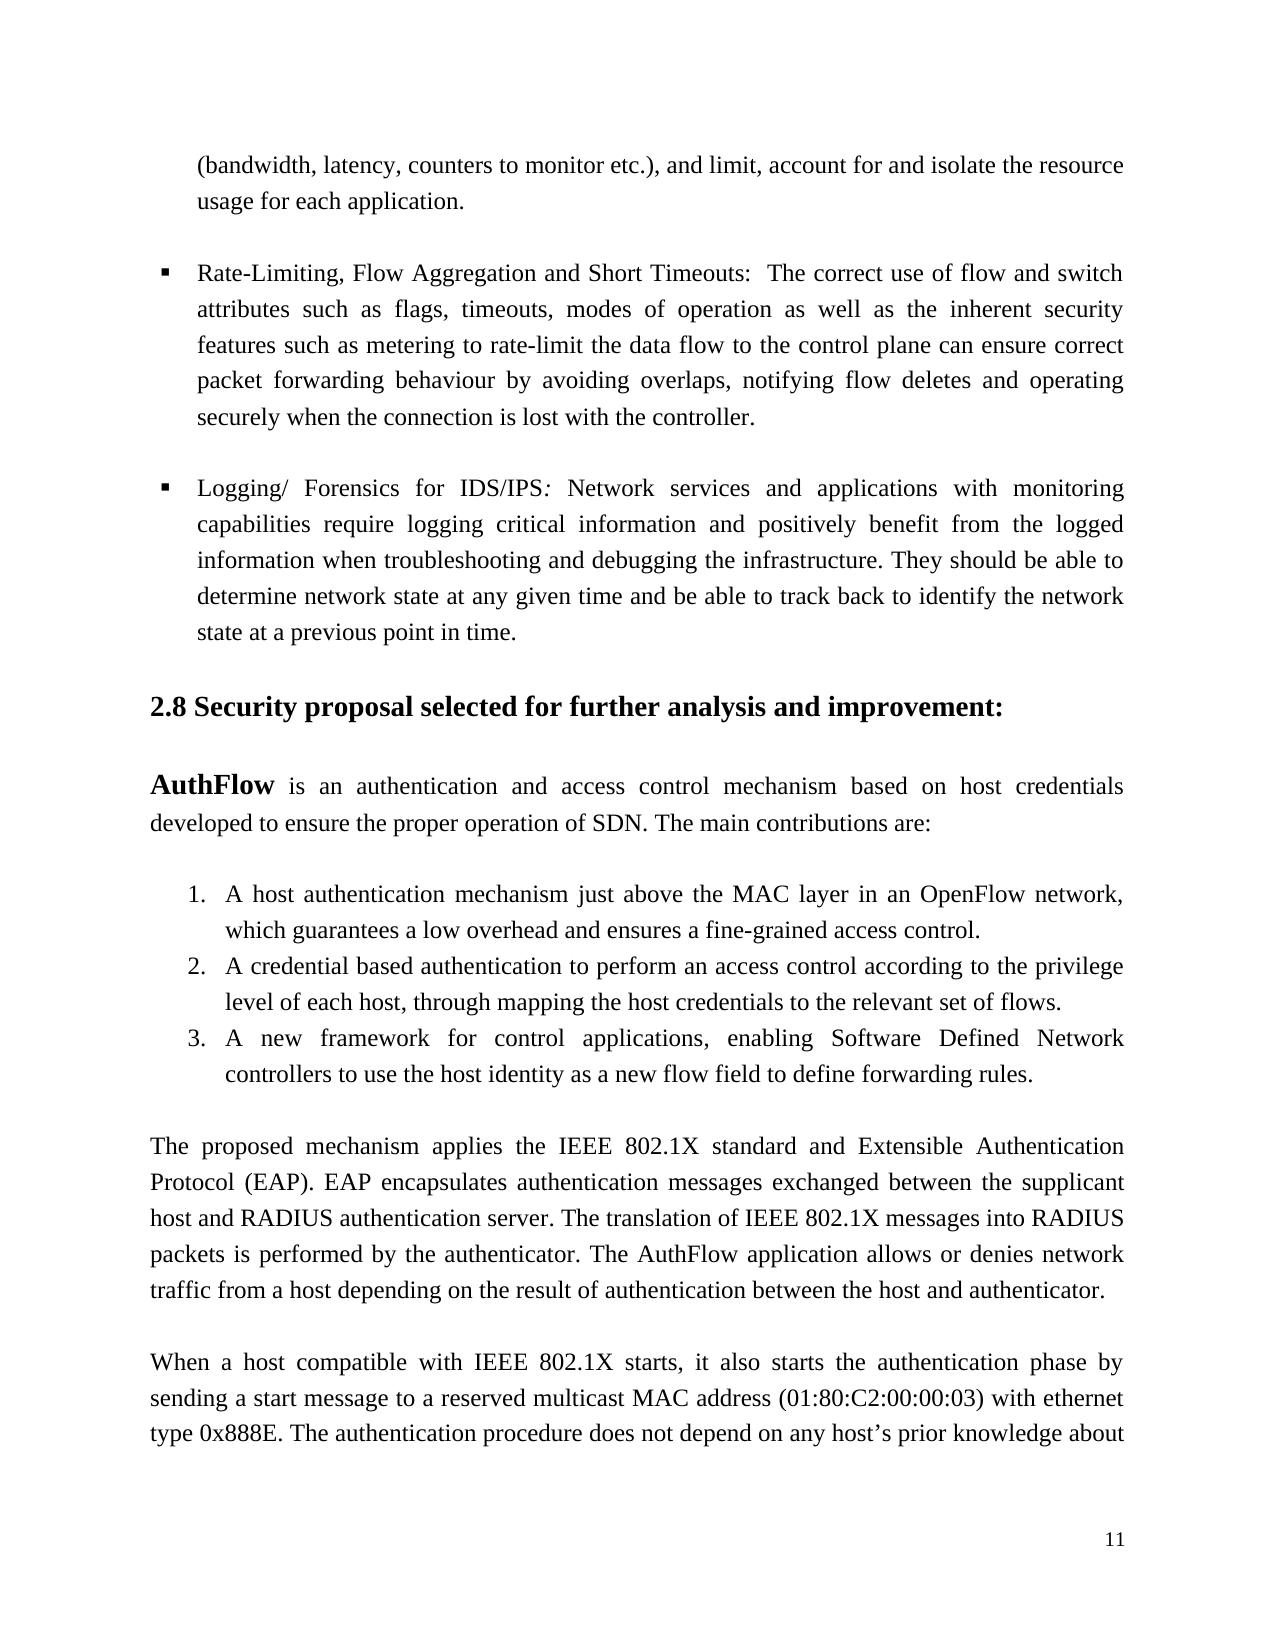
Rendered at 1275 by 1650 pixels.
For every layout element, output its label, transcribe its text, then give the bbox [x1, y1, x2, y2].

list A credential based authentication to perform an access control according to the privilege level of each host, through mapping the host credentials to the relevant set of flows. [187, 951, 1125, 1016]
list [159, 150, 1125, 215]
list Rate-Limiting, Flow Aggregation and Short Timeouts: The correct use of flow and switch attributes such as flags, timeouts, modes of operation as well as the inherent security features such as metering to rate-limit the data flow to the control plane can ensure correct packet forwarding behaviour by avoiding overlaps, notifying flow deletes and operating securely when the connection is lost with the controller. [159, 258, 1125, 430]
list A host authentication mechanism just above the MAC layer in an OpenFlow network, which guarantees a low overhead and ensures a fine-grained access control. [187, 879, 1125, 944]
list A new framework for control applications, enabling Software Defined Network controllers to use the host identity as a new flow field to define forwarding rules. [187, 1023, 1125, 1088]
list Logging/ Forensics for IDS/IPS: Network services and applications with monitoring capabilities require logging critical information and positively benefit from the logged information when troubleshooting and debugging the infrastructure. They should be able to determine network state at any given time and be able to track back to identify the network state at a previous point in time. [159, 473, 1125, 646]
text 2.8 Security proposal selected for further analysis and improvement: [150, 689, 1125, 723]
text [150, 1347, 1125, 1447]
text AuthFlow is an authentication and access control mechanism based on host credentials developed to ensure the proper operation of SDN. The main contributions are: [150, 767, 1125, 836]
text The proposed mechanism applies the IEEE 802.1X standard and Extensible Authentication Protocol (EAP). EAP encapsulates authentication messages exchanged between the supplicant host and RADIUS authentication server. The translation of IEEE 802.1X messages into RADIUS packets is performed by the authenticator. The AuthFlow application allows or denies network traffic from a host depending on the result of authentication between the host and authenticator. [150, 1131, 1125, 1303]
